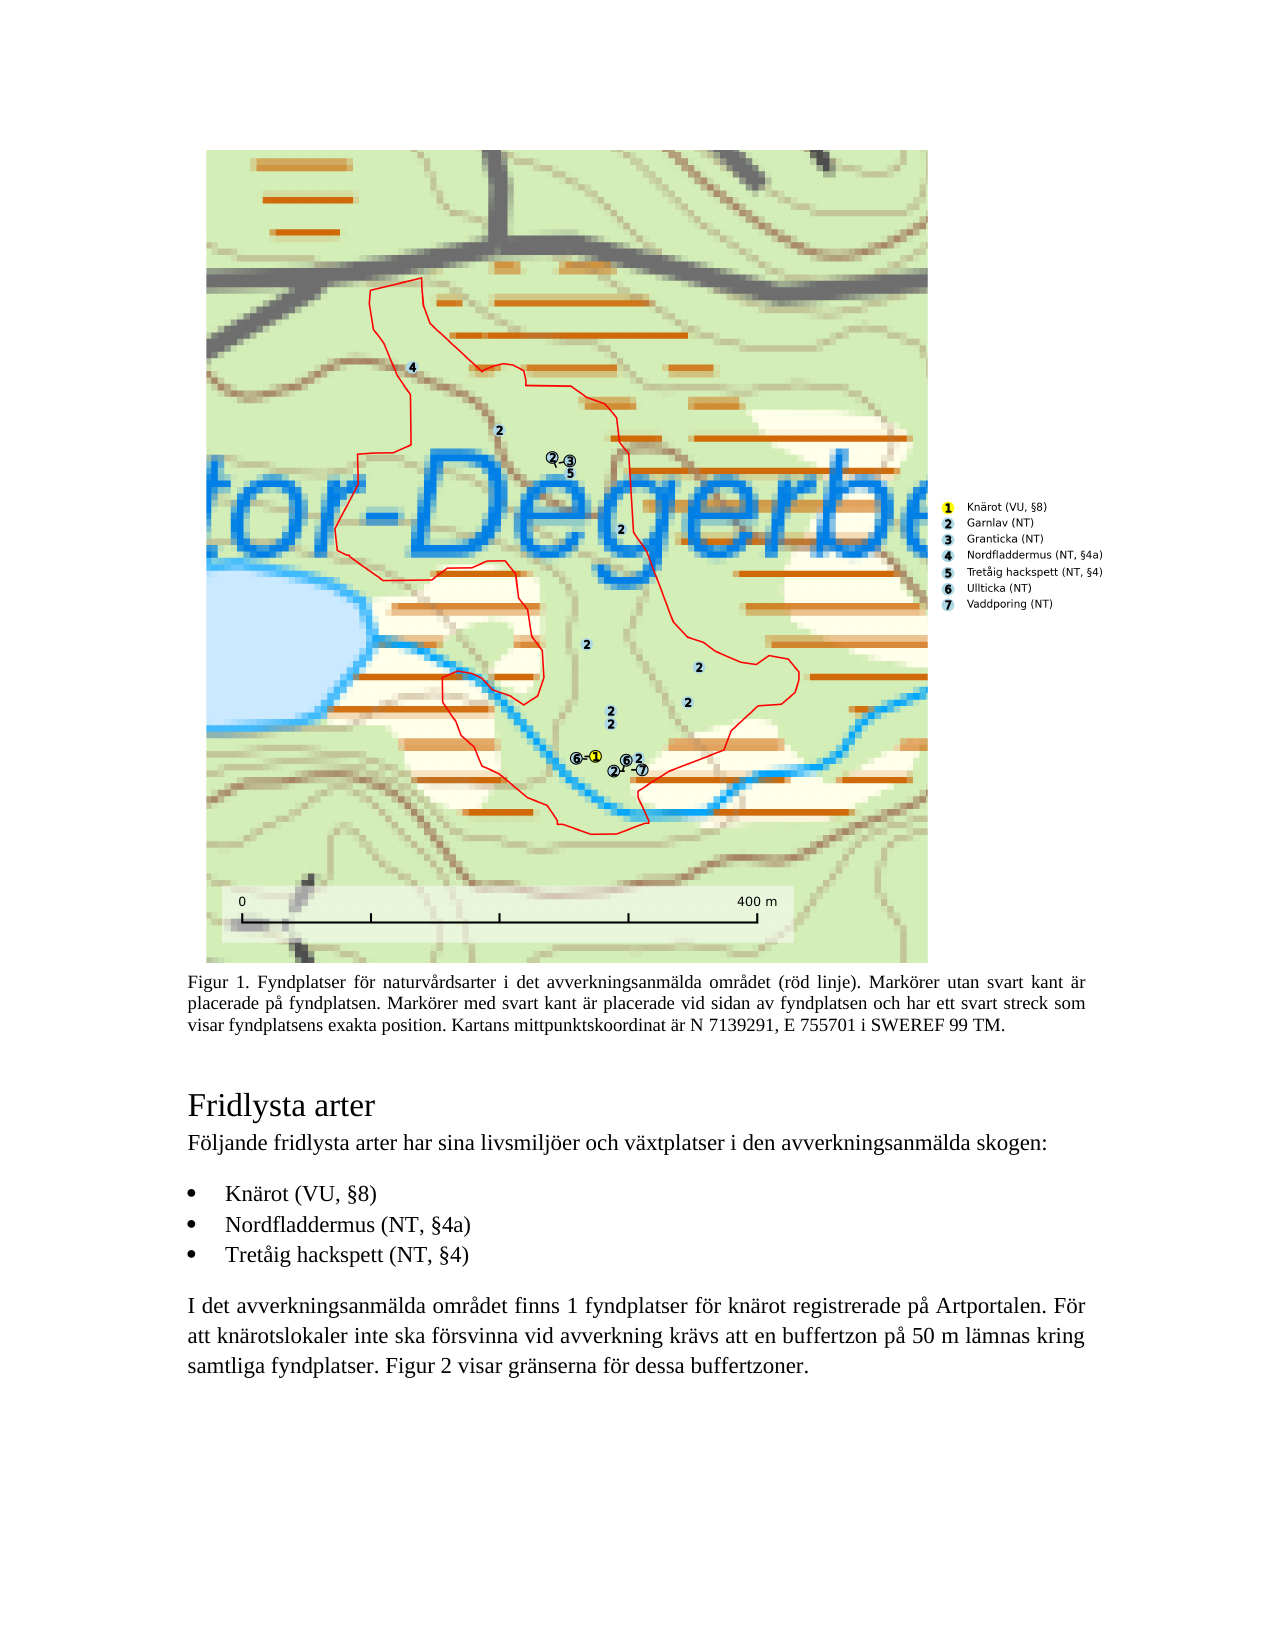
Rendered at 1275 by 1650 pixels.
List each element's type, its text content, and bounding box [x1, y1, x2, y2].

text Följande fridlysta arter har sina livsmiljöer och växtplatser i den avverkningsanmälda skogen: [187, 1129, 1087, 1156]
text I det avverkningsanmälda området finns 1 fyndplatser för knärot registrerade på Artportalen. För att knärotslokaler inte ska försvinna vid avverkning krävs att en buffertzon på 50 m lämnas kring samtliga fyndplatser. Figur 2 visar gränserna för dessa buffertzoner. [187, 1292, 1087, 1379]
list Nordfladdermus (NT, §4a) [187, 1211, 1087, 1237]
list Knärot (VU, §8) [187, 1181, 1087, 1207]
list Tretåig hackspett (NT, §4) [187, 1241, 1087, 1267]
picture [206, 150, 1107, 963]
text Figur 1. Fyndplatser för naturvårdsarter i det avverkningsanmälda området (röd linje). Markörer utan svart kant är placerade på fyndplatsen. Markörer med svart kant är placerade vid sidan av fyndplatsen och har ett svart streck som visar fyndplatsens exakta position. Kartans mittpunktskoordinat är N 7139291, E 755701 i SWEREF 99 TM. [187, 971, 1087, 1035]
subtitle Fridlysta arter [187, 1085, 1087, 1124]
